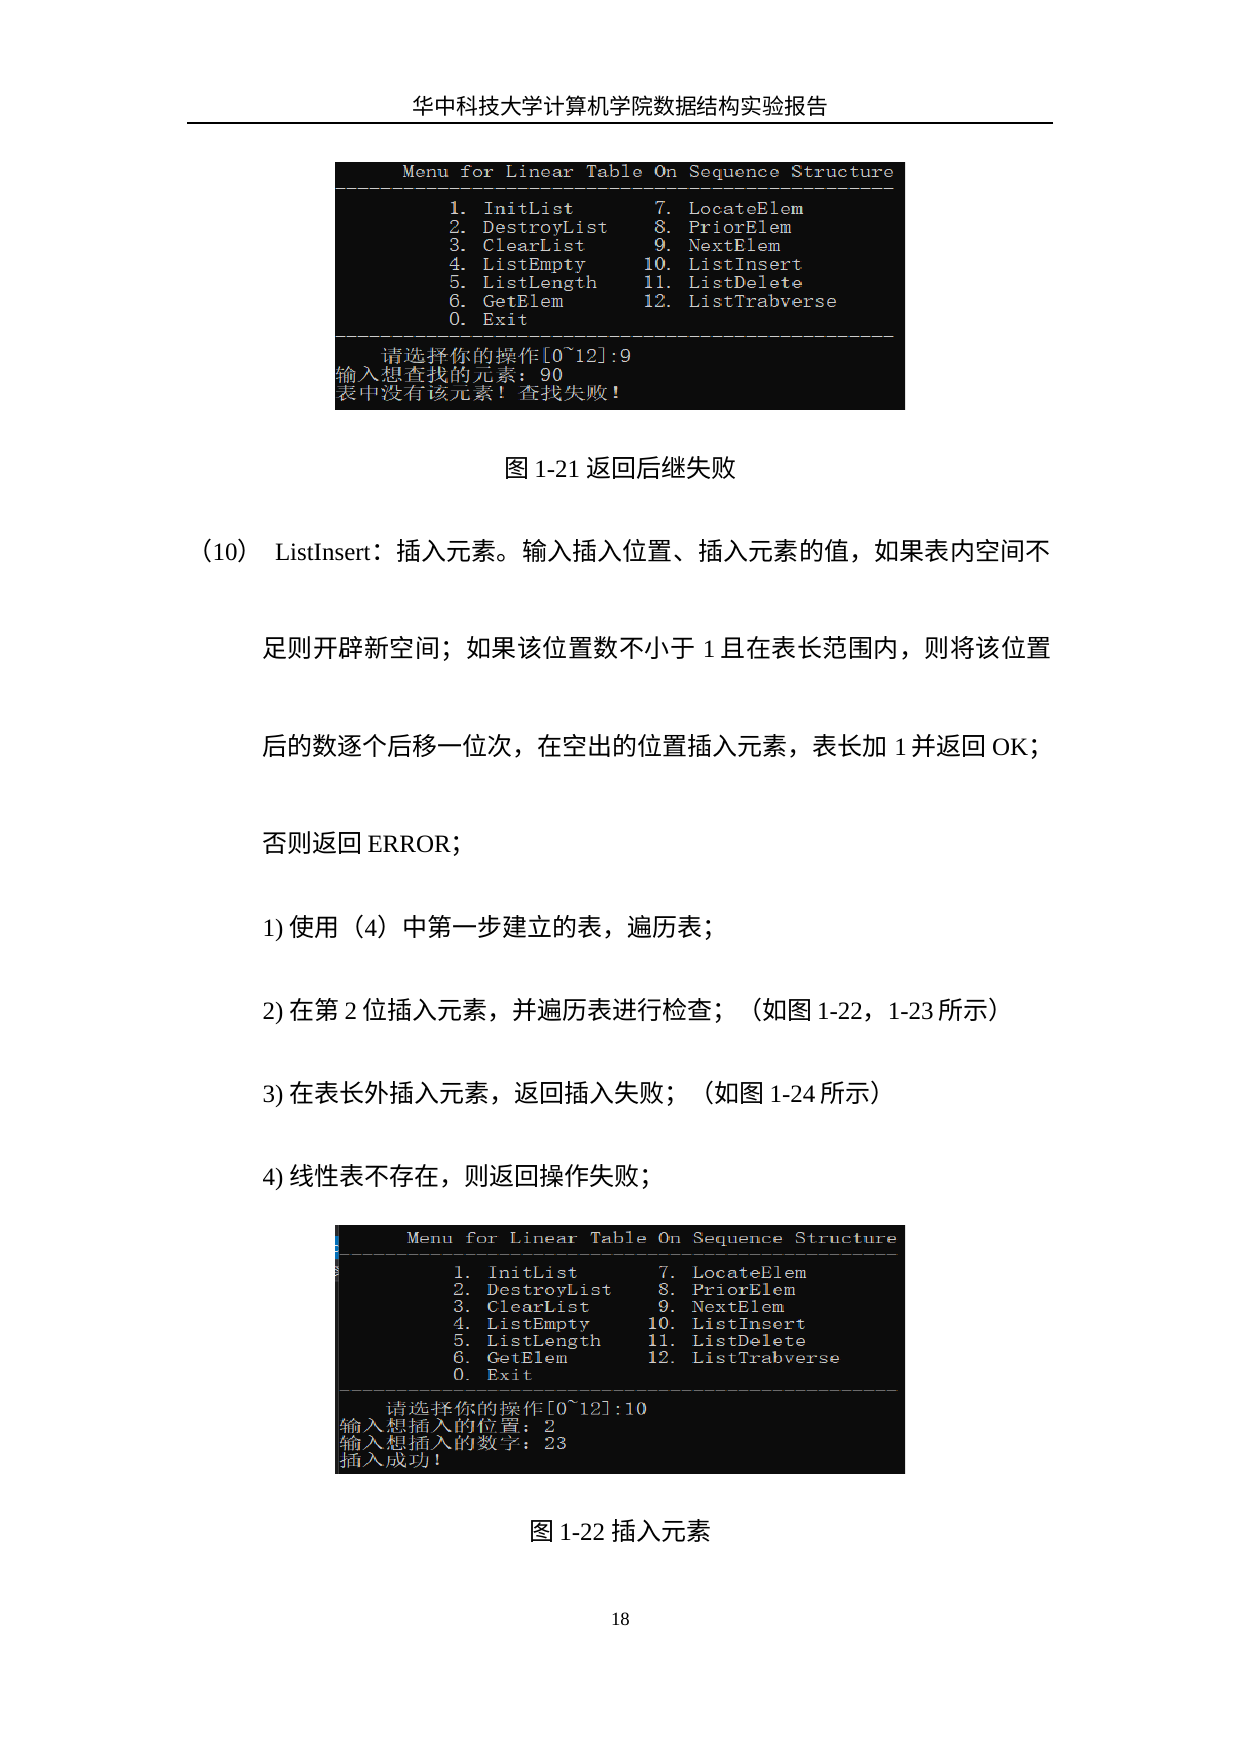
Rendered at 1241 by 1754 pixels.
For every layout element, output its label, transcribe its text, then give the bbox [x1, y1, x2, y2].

list 4) 线性表不存在，则返回操作失败； [262, 1142, 1053, 1207]
list 2) 在第2位插入元素，并遍历表进行检查；（如图1-22，1-23所示） [262, 976, 1053, 1041]
list 1) 使用（4）中第一步建立的表，遍历表； [262, 893, 1053, 958]
list ListInsert：插入元素。输入插入位置、插入元素的值，如果表内空间不足则开辟新空间；如果该位置数不小于1且在表长范围内，则将该位置后的数逐个后移一位次，在空出的位置插入元素，表长加1并返回OK；否则返回ERROR； [187, 517, 1053, 874]
text 图1-21 返回后继失败 [187, 434, 1053, 499]
text 图1-22 插入元素 [187, 1497, 1053, 1562]
picture [335, 1225, 905, 1474]
list 3) 在表长外插入元素，返回插入失败；（如图1-24所示） [262, 1059, 1053, 1124]
picture [335, 162, 905, 410]
